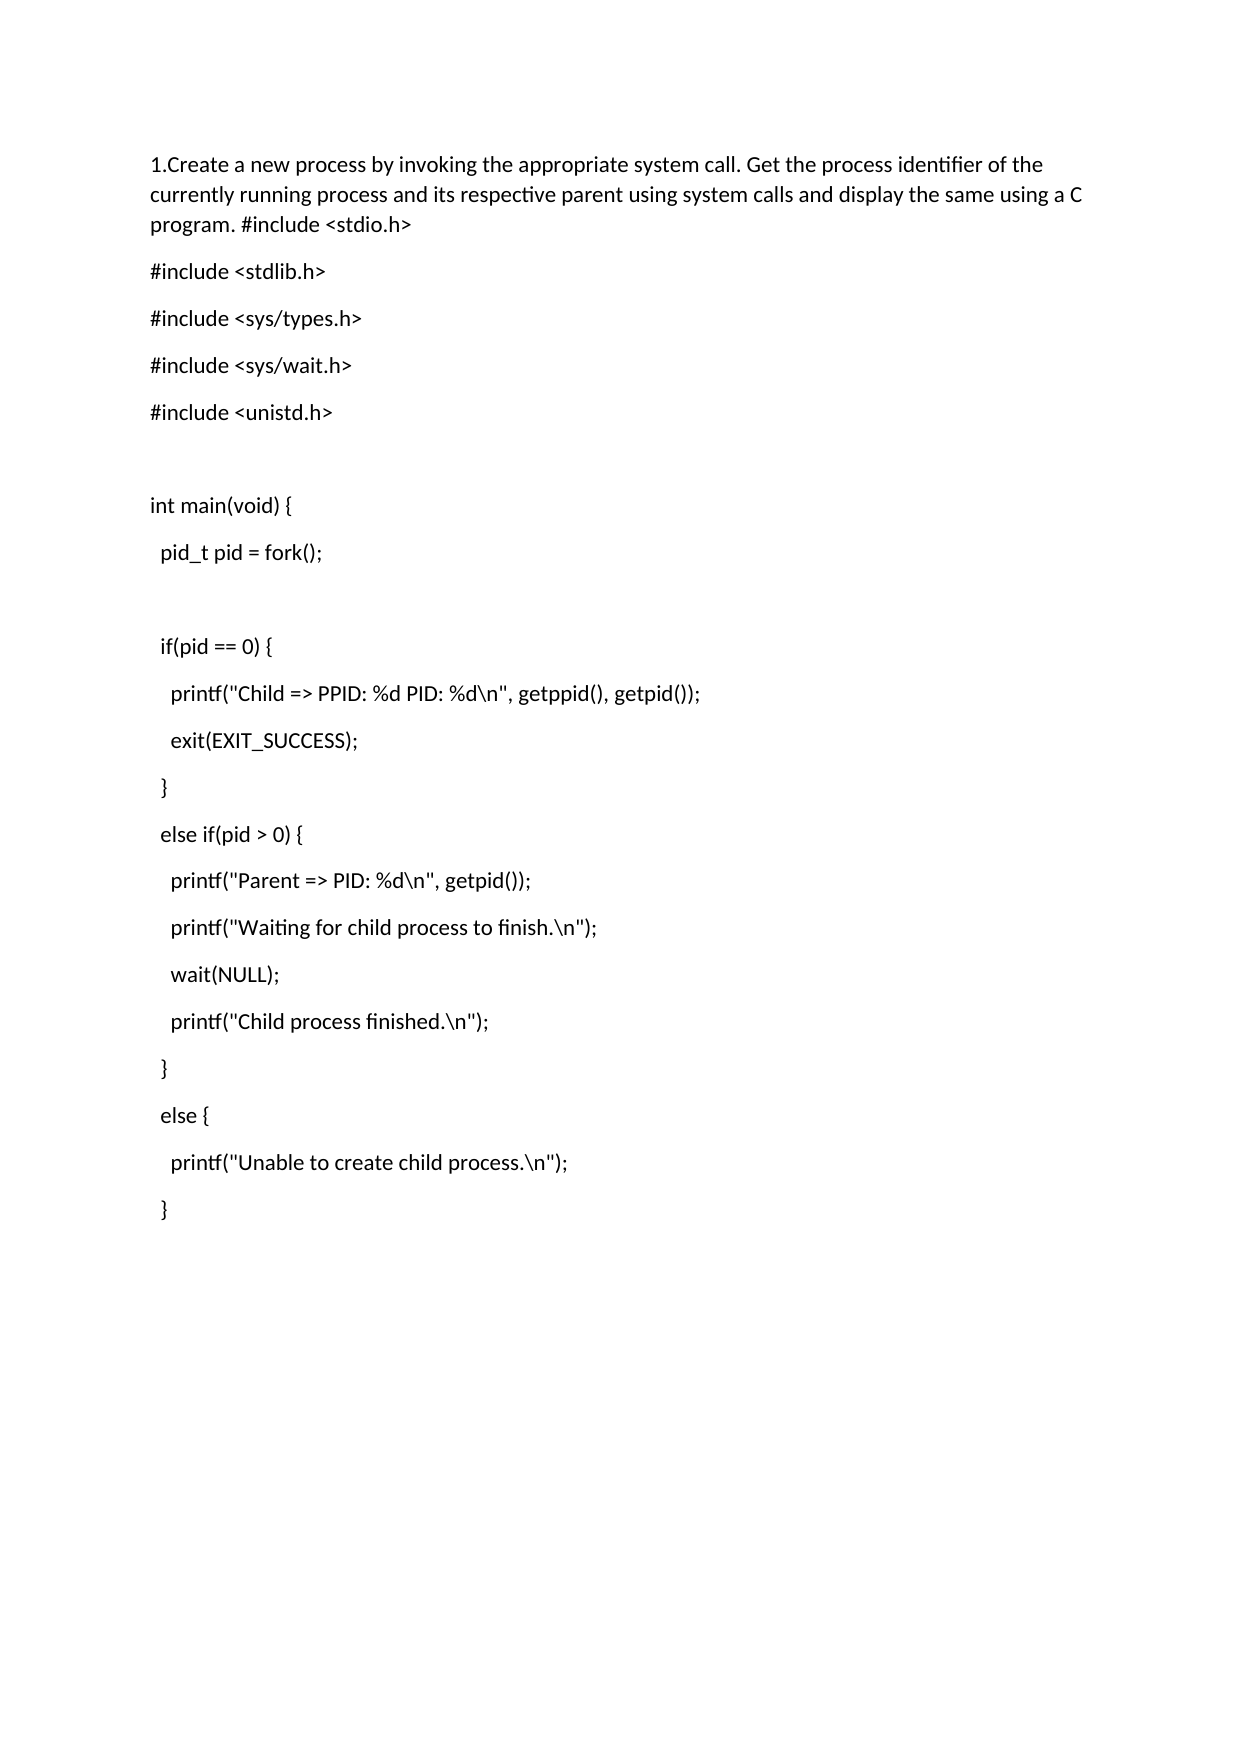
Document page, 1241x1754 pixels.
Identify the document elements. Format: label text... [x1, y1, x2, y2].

text wait(NULL); [150, 960, 1090, 988]
text else if(pid > 0) { [150, 820, 1090, 848]
text #include <unistd.h> [150, 398, 1090, 426]
text } [150, 1195, 1090, 1223]
text printf("Waiting for child process to finish.\n"); [150, 913, 1090, 942]
text 1.Create a new process by invoking the appropriate system call. Get the process identifier of the currently running process and its respective parent using system calls and display the same using a C program. #include <stdio.h> [150, 150, 1090, 238]
text } [150, 1054, 1090, 1082]
text if(pid == 0) { [150, 632, 1090, 660]
text printf("Child process finished.\n"); [150, 1007, 1090, 1035]
text #include <stdlib.h> [150, 257, 1090, 285]
text printf("Parent => PID: %d\n", getpid()); [150, 867, 1090, 895]
text printf("Child => PPID: %d PID: %d\n", getppid(), getpid()); [150, 679, 1090, 707]
text printf("Unable to create child process.\n"); [150, 1148, 1090, 1176]
text pid_t pid = fork(); [150, 538, 1090, 567]
text else { [150, 1101, 1090, 1129]
text int main(void) { [150, 492, 1090, 520]
text #include <sys/types.h> [150, 304, 1090, 332]
text #include <sys/wait.h> [150, 351, 1090, 379]
text exit(EXIT_SUCCESS); [150, 726, 1090, 754]
text } [150, 773, 1090, 801]
